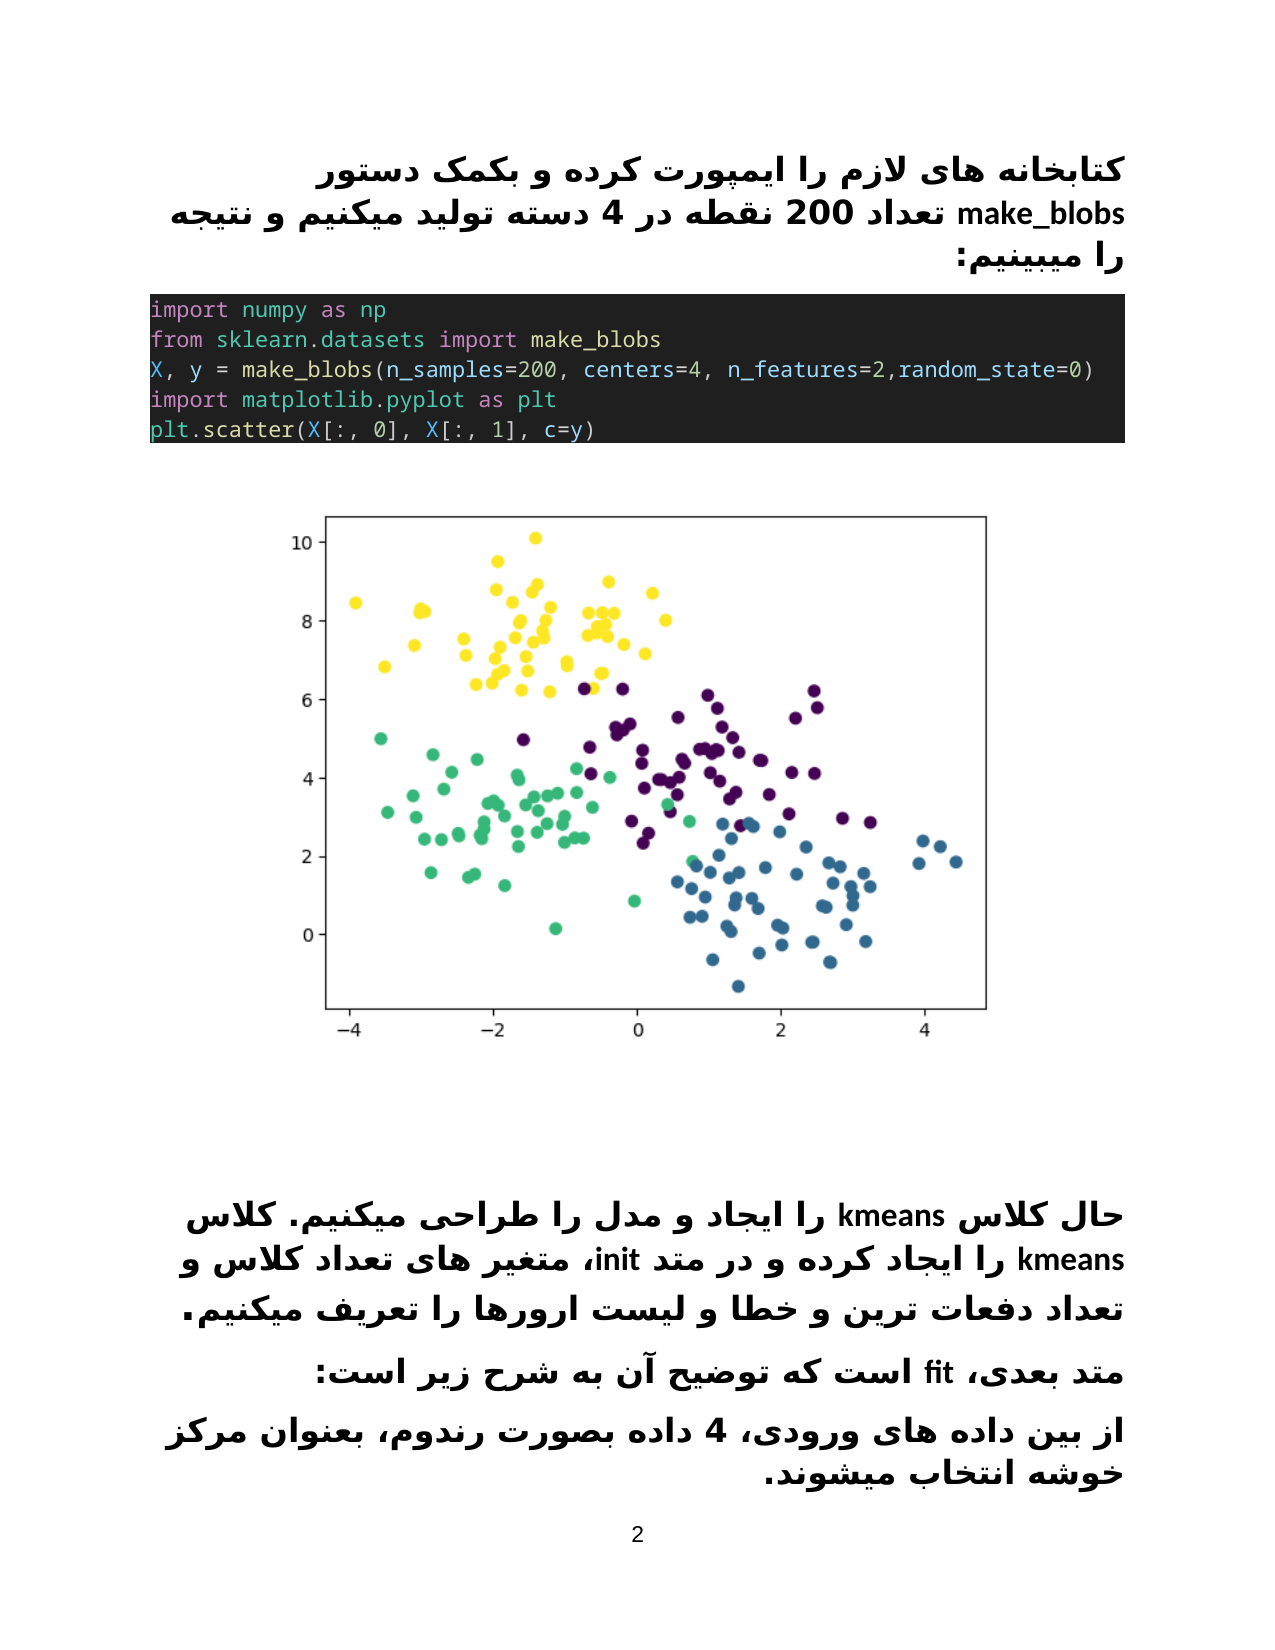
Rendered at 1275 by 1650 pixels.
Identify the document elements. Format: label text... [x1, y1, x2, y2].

text از بین داده های ورودی، 4 داده بصورت رندوم، بعنوان مرکز خوشه انتخاب میشوند. [150, 1412, 1125, 1492]
text X, y = make_blobs(n_samples=200, centers=4, n_features=2,random_state=0) [150, 354, 1125, 384]
text plt.scatter(X[:, 0], X[:, 1], c=y) [150, 413, 1125, 443]
text import matplotlib.pyplot as plt [150, 384, 1125, 413]
text کتابخانه های لازم را ایمپورت کرده و بکمک دستور make_blobs تعداد 200 نقطه در 4 دسته تولید میکنیم و نتیجه را میبینیم: [150, 150, 1125, 275]
picture [276, 503, 999, 1054]
text حال کلاس kmeans را ایجاد و مدل را طراحی میکنیم. کلاس kmeans را ایجاد کرده و در متد init، متغیر های تعداد کلاس و تعداد دفعات ترین و خطا و لیست ارورها را تعریف میکنیم. [150, 1193, 1125, 1331]
text import numpy as np [150, 294, 1125, 324]
text متد بعدی، fit است که توضیح آن به شرح زیر است: [150, 1351, 1125, 1392]
text from sklearn.datasets import make_blobs [150, 324, 1125, 354]
